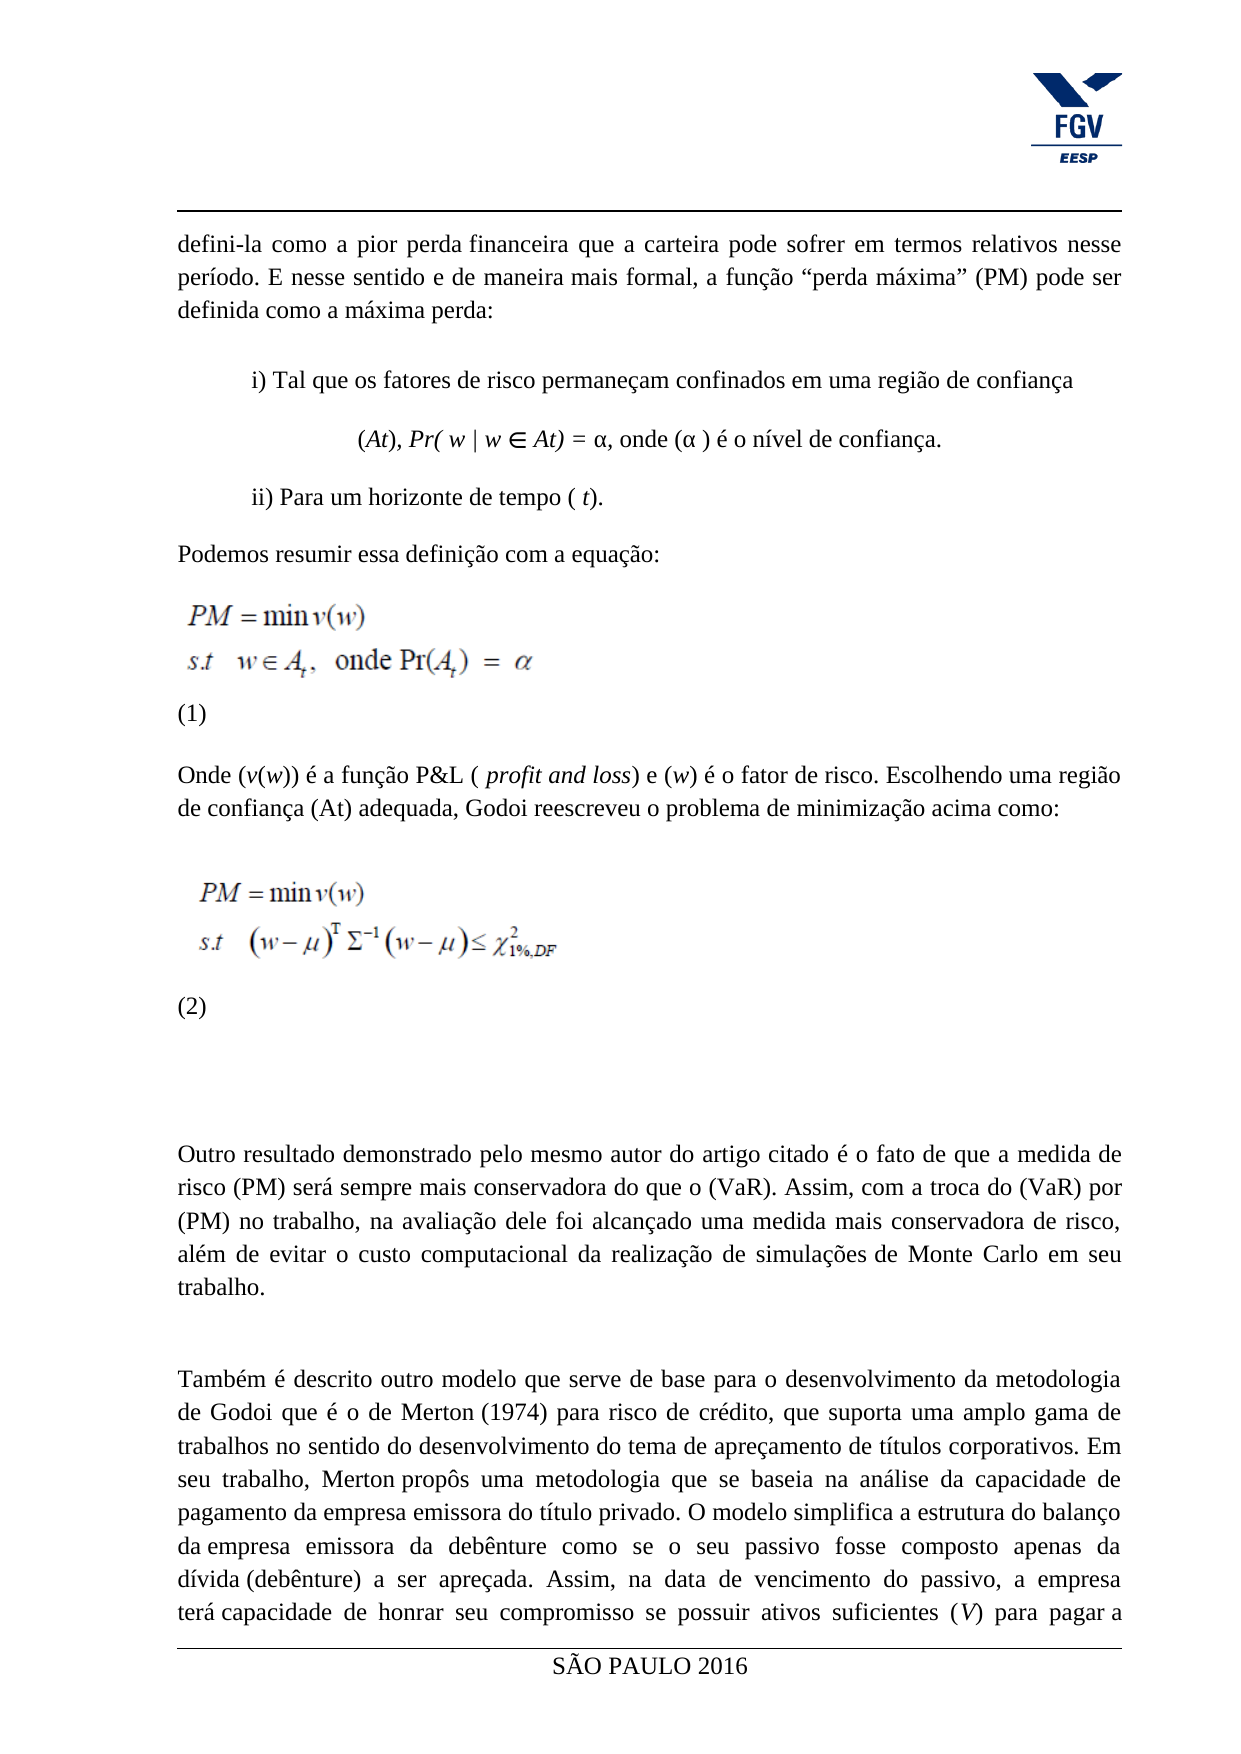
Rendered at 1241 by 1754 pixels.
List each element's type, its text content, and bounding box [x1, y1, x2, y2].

text (2) [177, 991, 1122, 1019]
text (At), Pr( w | w ∈ At) = α, onde (α ) é o nível de confiança. [177, 423, 1122, 453]
text ii) Para um horizonte de tempo ( t). [177, 482, 1122, 511]
picture [177, 597, 548, 698]
text i) Tal que os fatores de risco permaneçam confinados em uma região de confiança [177, 366, 1122, 394]
text (1) [177, 698, 1122, 726]
text Podemos resumir essa definição com a equação: [177, 539, 1122, 568]
picture [177, 863, 581, 991]
text Outro resultado demonstrado pelo mesmo autor do artigo citado é o fato de que a medida de risco (PM) será sempre mais conservadora do que o (VaR). Assim, com a troca do (VaR) por (PM) no trabalho, na avaliação dele foi alcançado uma medida mais conservadora de risco, além de evitar o custo computacional da realização de simulações de Monte Carlo em seu trabalho. [177, 1134, 1122, 1301]
text Onde (v(w)) é a função P&L ( profit and loss) e (w) é o fator de risco. Escolhendo uma região de confiança (At) adequada, Godoi reescreveu o problema de minimização acima como: [177, 755, 1122, 822]
picture [1031, 73, 1123, 163]
